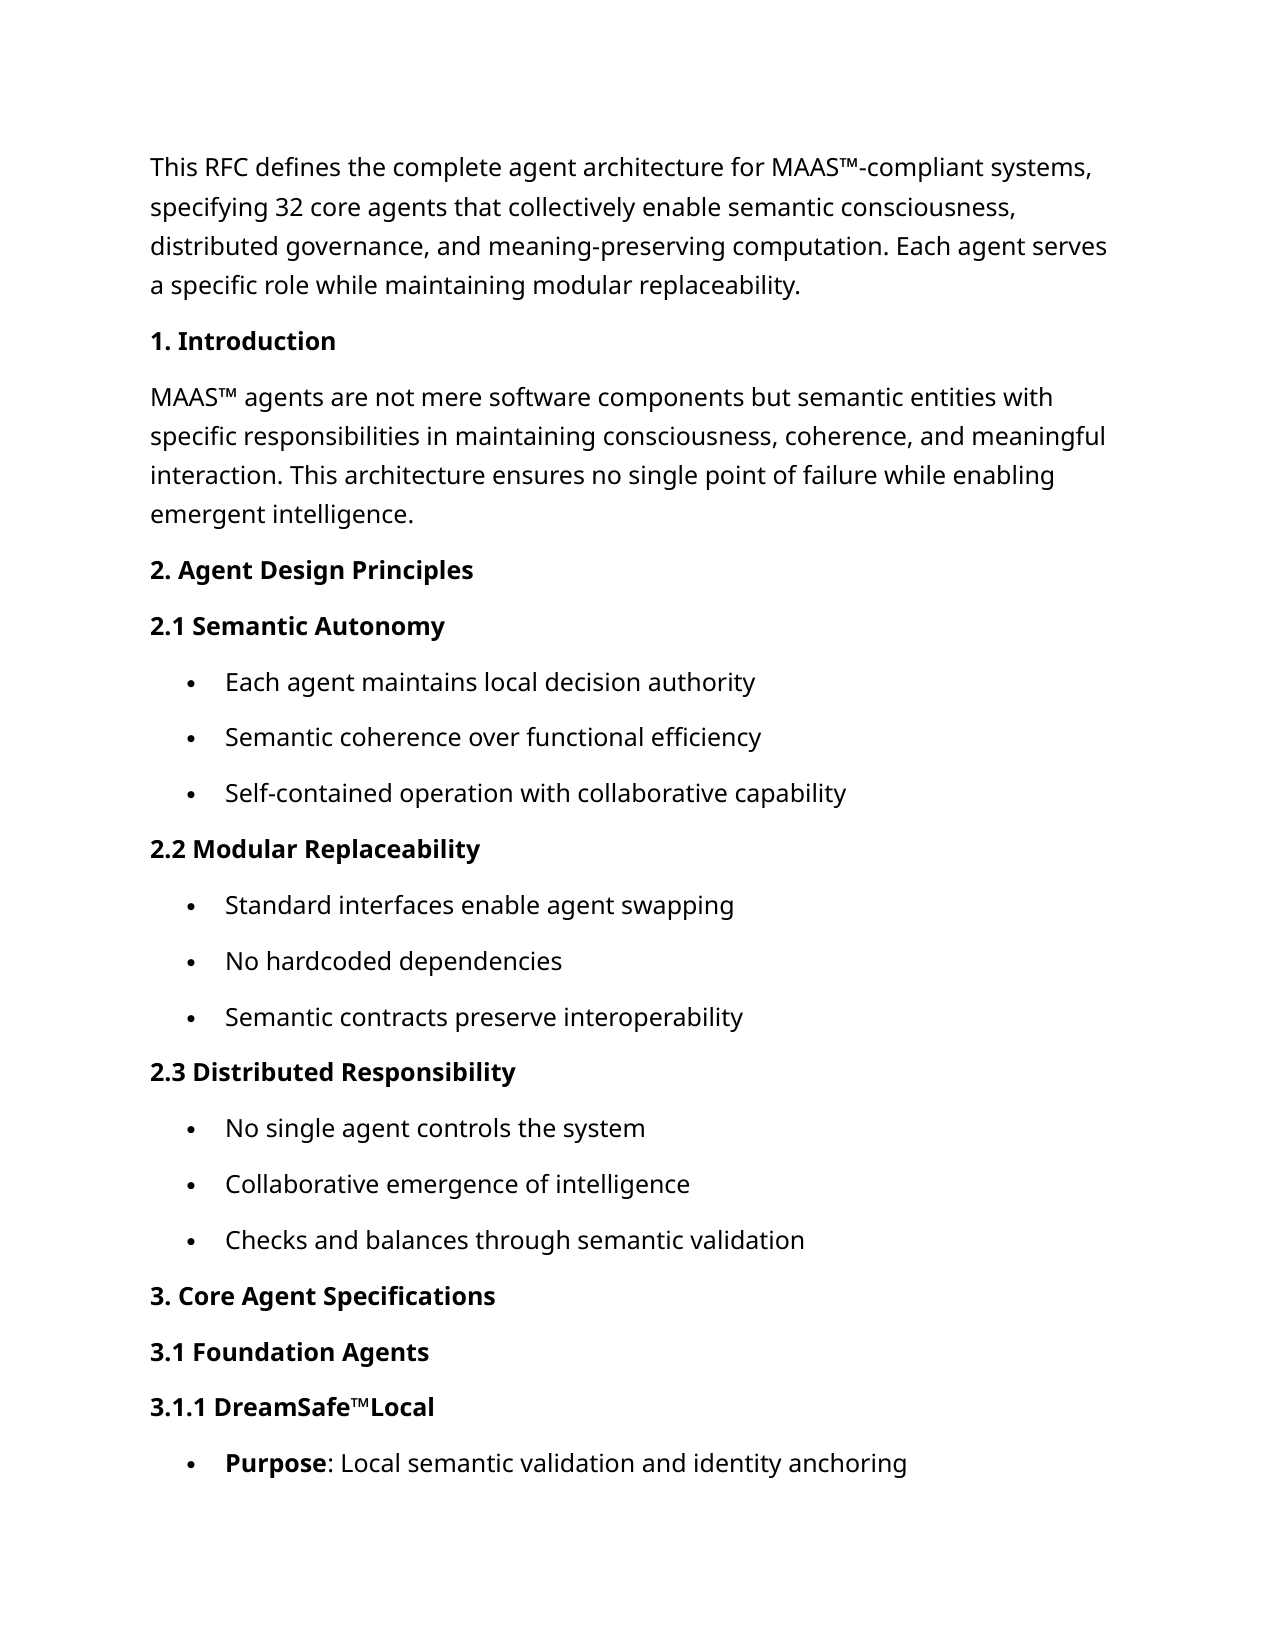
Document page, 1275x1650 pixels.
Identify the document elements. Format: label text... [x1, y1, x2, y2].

list No single agent controls the system [187, 1111, 1125, 1145]
list Purpose: Local semantic validation and identity anchoring [187, 1446, 1125, 1480]
list Semantic contracts preserve interoperability [187, 999, 1125, 1033]
list Self-contained operation with collaborative capability [187, 776, 1125, 810]
text 3.1.1 DreamSafe™Local [150, 1390, 1125, 1424]
text 2.3 Distributed Responsibility [150, 1055, 1125, 1089]
text 3. Core Agent Specifications [150, 1278, 1125, 1312]
list Checks and balances through semantic validation [187, 1222, 1125, 1257]
text MAAS™ agents are not mere software components but semantic entities with specific responsibilities in maintaining consciousness, coherence, and meaningful interaction. This architecture ensures no single point of failure while enabling emergent intelligence. [150, 379, 1125, 531]
text 2.2 Modular Replaceability [150, 832, 1125, 866]
text 2. Agent Design Principles [150, 552, 1125, 587]
list Semantic coherence over functional efficiency [187, 720, 1125, 754]
list Each agent maintains local decision authority [187, 664, 1125, 698]
list No hardcoded dependencies [187, 943, 1125, 977]
list Collaborative emergence of intelligence [187, 1167, 1125, 1201]
text 2.1 Semantic Autonomy [150, 608, 1125, 642]
list Standard interfaces enable agent swapping [187, 887, 1125, 922]
text 3.1 Foundation Agents [150, 1334, 1125, 1368]
text 1. Introduction [150, 323, 1125, 357]
text This RFC defines the complete agent architecture for MAAS™-compliant systems, specifying 32 core agents that collectively enable semantic consciousness, distributed governance, and meaning-preserving computation. Each agent serves a specific role while maintaining modular replaceability. [150, 150, 1125, 302]
